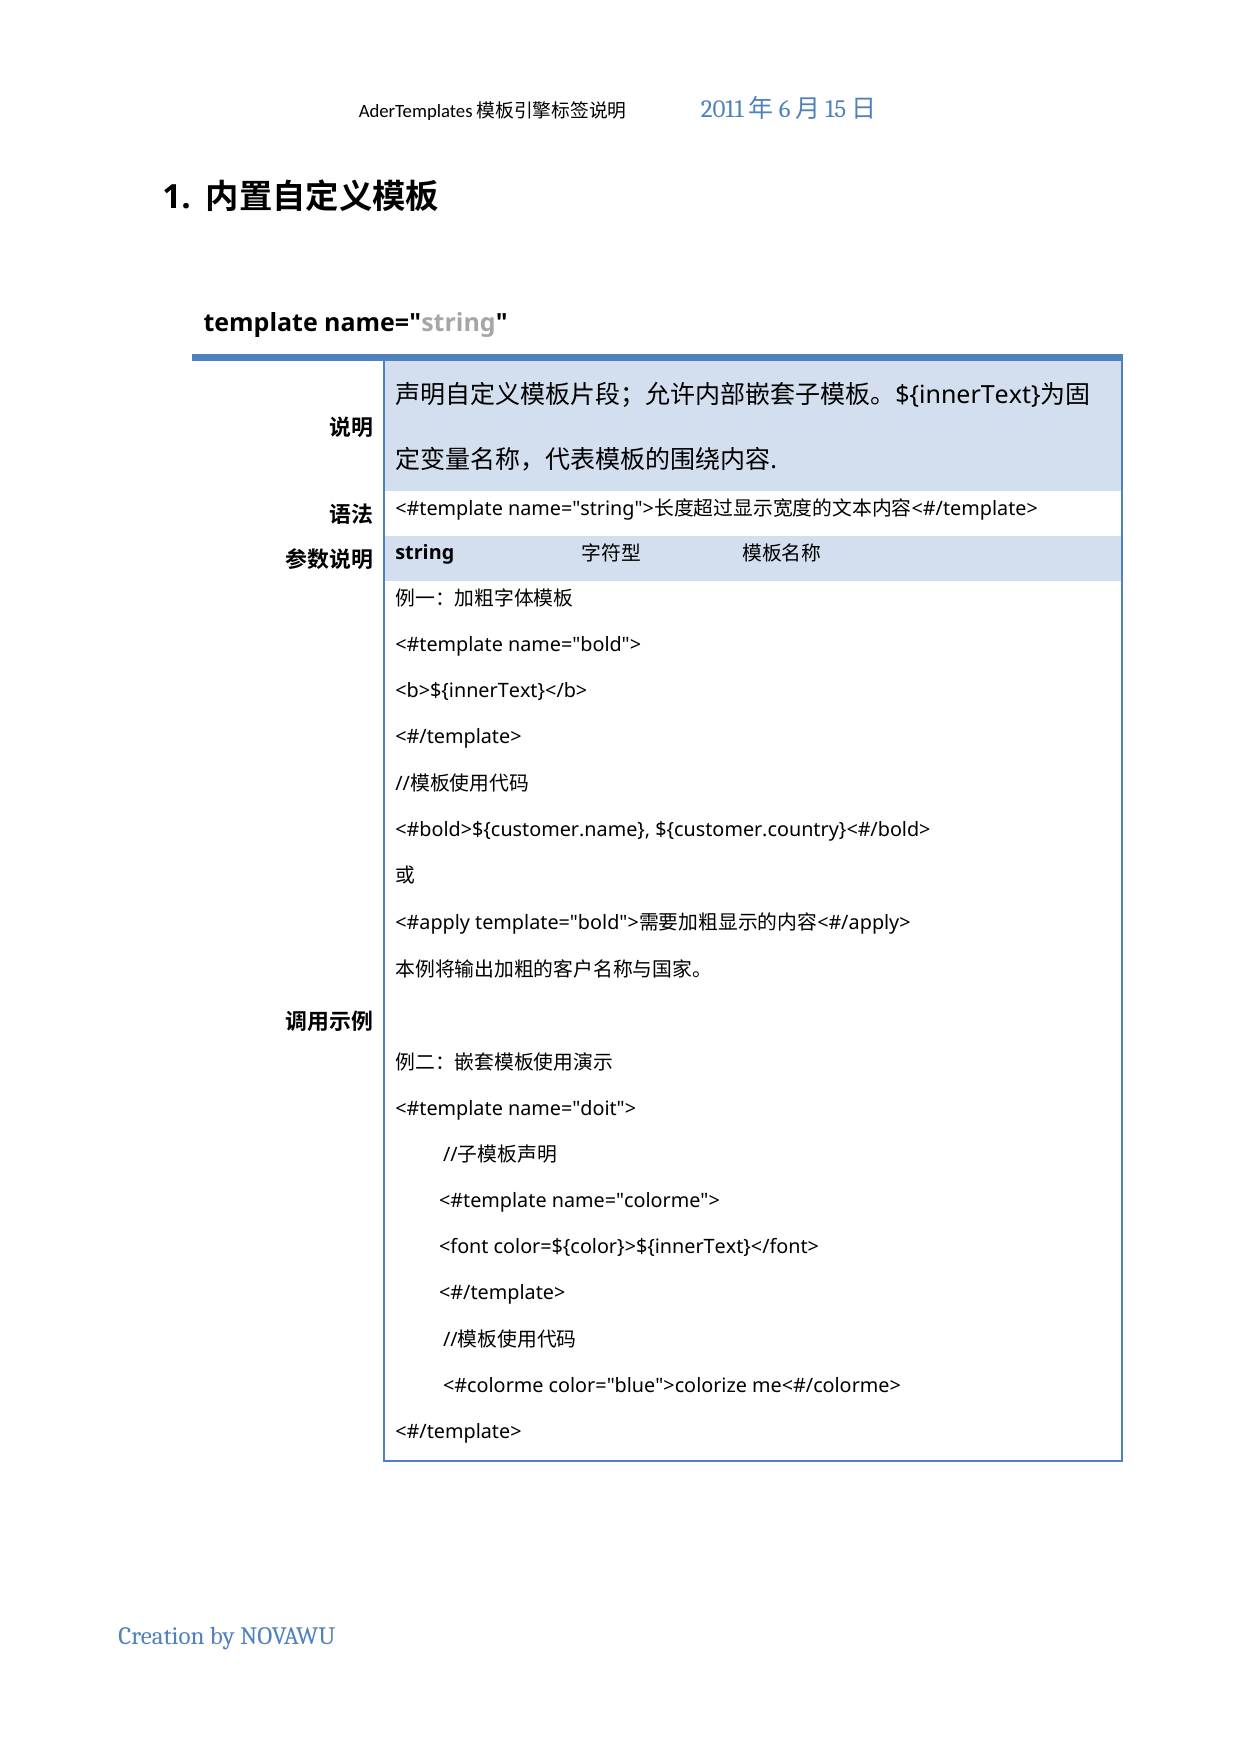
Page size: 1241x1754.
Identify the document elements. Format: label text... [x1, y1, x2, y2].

table_cell 说明 [192, 361, 383, 491]
table_cell 调用示例 [192, 581, 383, 1459]
subtitle 内置自定义模板 [162, 162, 1122, 227]
table_cell 模板名称 [731, 536, 1121, 581]
table_header template name="string" [192, 289, 1122, 354]
table_cell string [385, 536, 570, 581]
table_cell 声明自定义模板片段；允许内部嵌套子模板。${innerText}为固定变量名称，代表模板的围绕内容. [385, 361, 1121, 491]
table_cell <#template name="string">长度超过显示宽度的文本内容<#/template> [385, 491, 1121, 536]
table_cell 参数说明 [192, 536, 383, 581]
table_cell 语法 [192, 491, 383, 536]
table_cell 字符型 [570, 536, 731, 581]
table_cell 例一：加粗字体模板 <#template name="bold"> <b>${innerText}</b> <#/template> //模板使用代码 <#bold>${customer.name}, ${customer.country}<#/bold> 或 <#apply template="bold">需要加粗显示的内容<#/apply> 本例将输出加粗的客户名称与国家。 例二：嵌套模板使用演示 <#template name="doit"> //子模板声明 <#template name="colorme"> <font color=${color}>${innerText}</font> <#/template> //模板使用代码 <#colorme color="blue">colorize me<#/colorme> <#/template> [385, 581, 1121, 1459]
